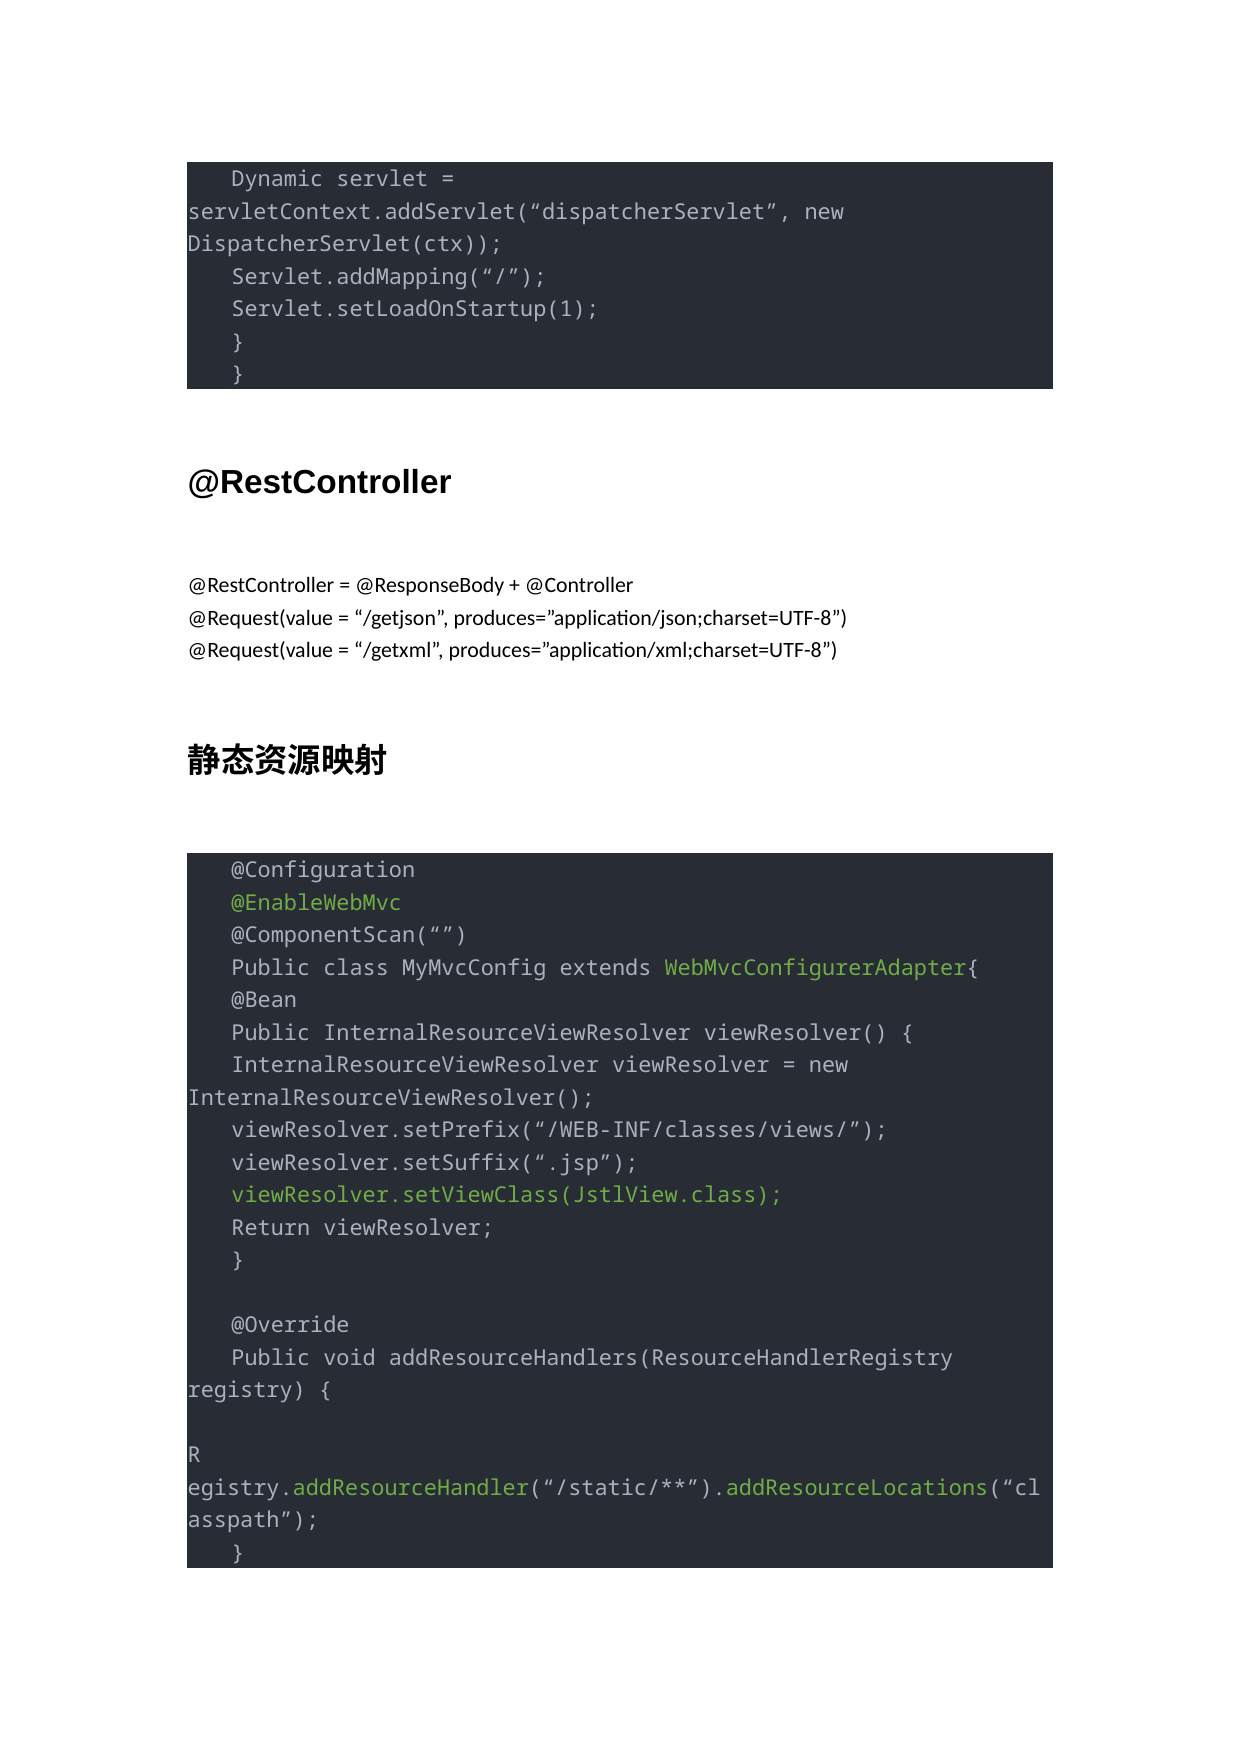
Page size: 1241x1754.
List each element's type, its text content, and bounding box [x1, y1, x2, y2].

text viewResolver.setSuffix(“.jsp”); [187, 1145, 1053, 1178]
text @Configuration [187, 853, 1053, 885]
text Public InternalResourceViewResolver viewResolver() { [187, 1015, 1053, 1048]
text } [187, 357, 1053, 389]
text } [187, 324, 1053, 357]
text Return viewResolver; [187, 1210, 1053, 1243]
text viewResolver.setPrefix(“/WEB-INF/classes/views/”); [187, 1113, 1053, 1145]
text Servlet.addMapping(“/”); [187, 259, 1053, 292]
text @Bean [187, 983, 1053, 1015]
text } [187, 1535, 1053, 1568]
text Servlet.setLoadOnStartup(1); [187, 292, 1053, 324]
text @Override [187, 1308, 1053, 1340]
text @RestController = @ResponseBody + @Controller [187, 569, 1053, 601]
text Public class MyMvcConfig extends WebMvcConfigurerAdapter{ [187, 950, 1053, 983]
text Registry.addResourceHandler(“/static/**”).addResourceLocations(“classpath”); [187, 1405, 1053, 1535]
text Public void addResourceHandlers(ResourceHandlerRegistry registry) { [187, 1340, 1053, 1405]
text InternalResourceViewResolver viewResolver = new InternalResourceViewResolver(); [187, 1048, 1053, 1113]
text Dynamic servlet = servletContext.addServlet(“dispatcherServlet”, new DispatcherServlet(ctx)); [187, 162, 1053, 259]
text } [187, 1243, 1053, 1275]
text @Request(value = “/getxml”, produces=”application/xml;charset=UTF-8”) [187, 634, 1053, 666]
text viewResolver.setViewClass(JstlView.class); [187, 1178, 1053, 1210]
text @EnableWebMvc [187, 885, 1053, 918]
text @ComponentScan(“”) [187, 918, 1053, 950]
subtitle 静态资源映射 [187, 726, 1053, 791]
subtitle @RestController [187, 449, 1053, 514]
text @Request(value = “/getjson”, produces=”application/json;charset=UTF-8”) [187, 601, 1053, 634]
